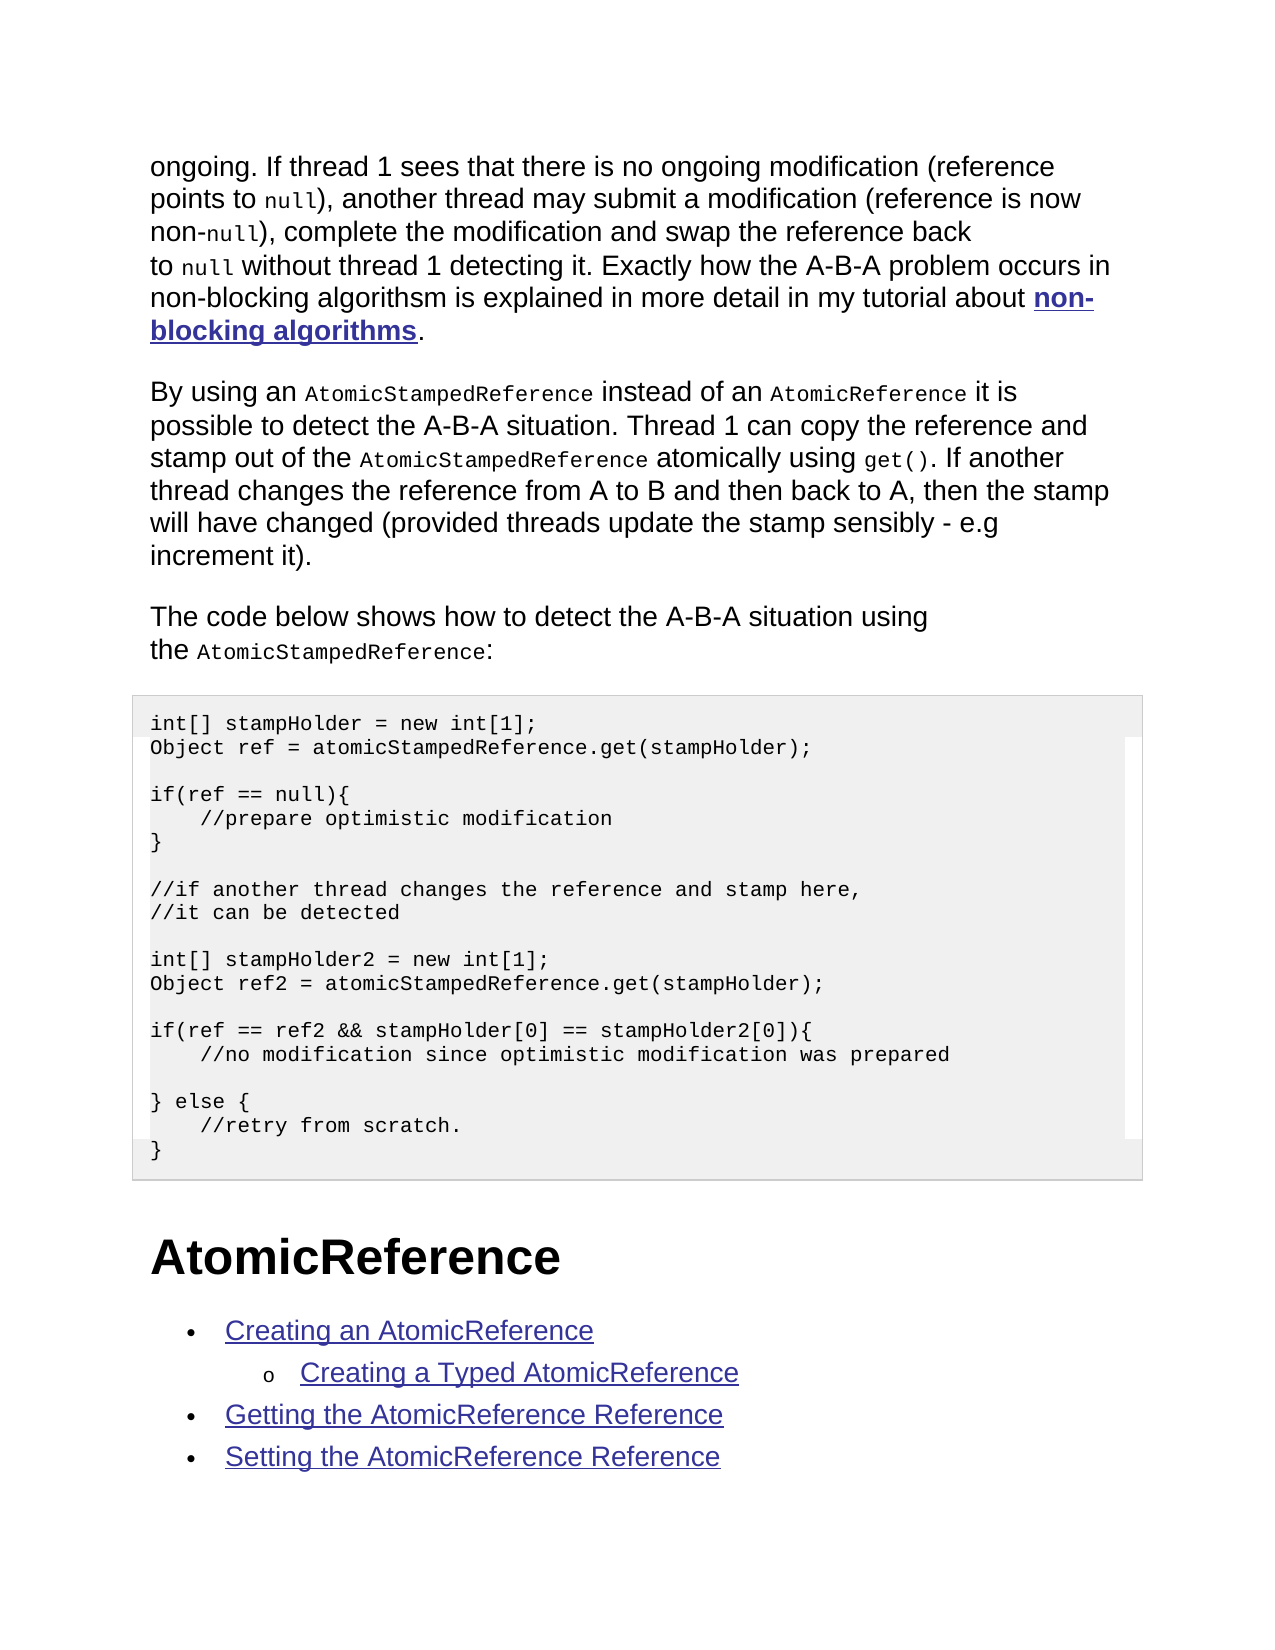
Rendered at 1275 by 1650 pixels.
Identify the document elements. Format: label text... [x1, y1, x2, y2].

text int[] stampHolder2 = new int[1]; [150, 949, 1125, 973]
text //no modification since optimistic modification was prepared [150, 1044, 1125, 1068]
text } [133, 1120, 1142, 1179]
text Object ref = atomicStampedReference.get(stampHolder); [150, 737, 1125, 760]
text } else { [150, 1091, 1125, 1115]
text //prepare optimistic modification [150, 808, 1125, 831]
text The code below shows how to detect the A-B-A situation using the AtomicStampedReference: [150, 600, 1125, 666]
text } [150, 831, 1125, 855]
text //if another thread changes the reference and stamp here, [150, 878, 1125, 902]
text Object ref2 = atomicStampedReference.get(stampHolder); [150, 973, 1125, 997]
list Setting the AtomicReference Reference [187, 1440, 1125, 1472]
list Creating an AtomicReference [187, 1314, 1125, 1346]
text AtomicReference [150, 1227, 1125, 1285]
text if(ref == null){ [150, 784, 1125, 808]
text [150, 150, 1125, 346]
list Getting the AtomicReference Reference [187, 1398, 1125, 1430]
text By using an AtomicStampedReference instead of an AtomicReference it is possible to detect the A-B-A situation. Thread 1 can copy the reference and stamp out of the AtomicStampedReference atomically using get(). If another thread changes the reference from A to B and then back to A, then the stamp will have changed (provided threads update the stamp sensibly - e.g increment it). [150, 375, 1125, 571]
text int[] stampHolder = new int[1]; [133, 696, 1142, 737]
text if(ref == ref2 && stampHolder[0] == stampHolder2[0]){ [150, 1020, 1125, 1044]
list Creating a Typed AtomicReference [262, 1356, 1125, 1388]
text //it can be detected [150, 902, 1125, 926]
